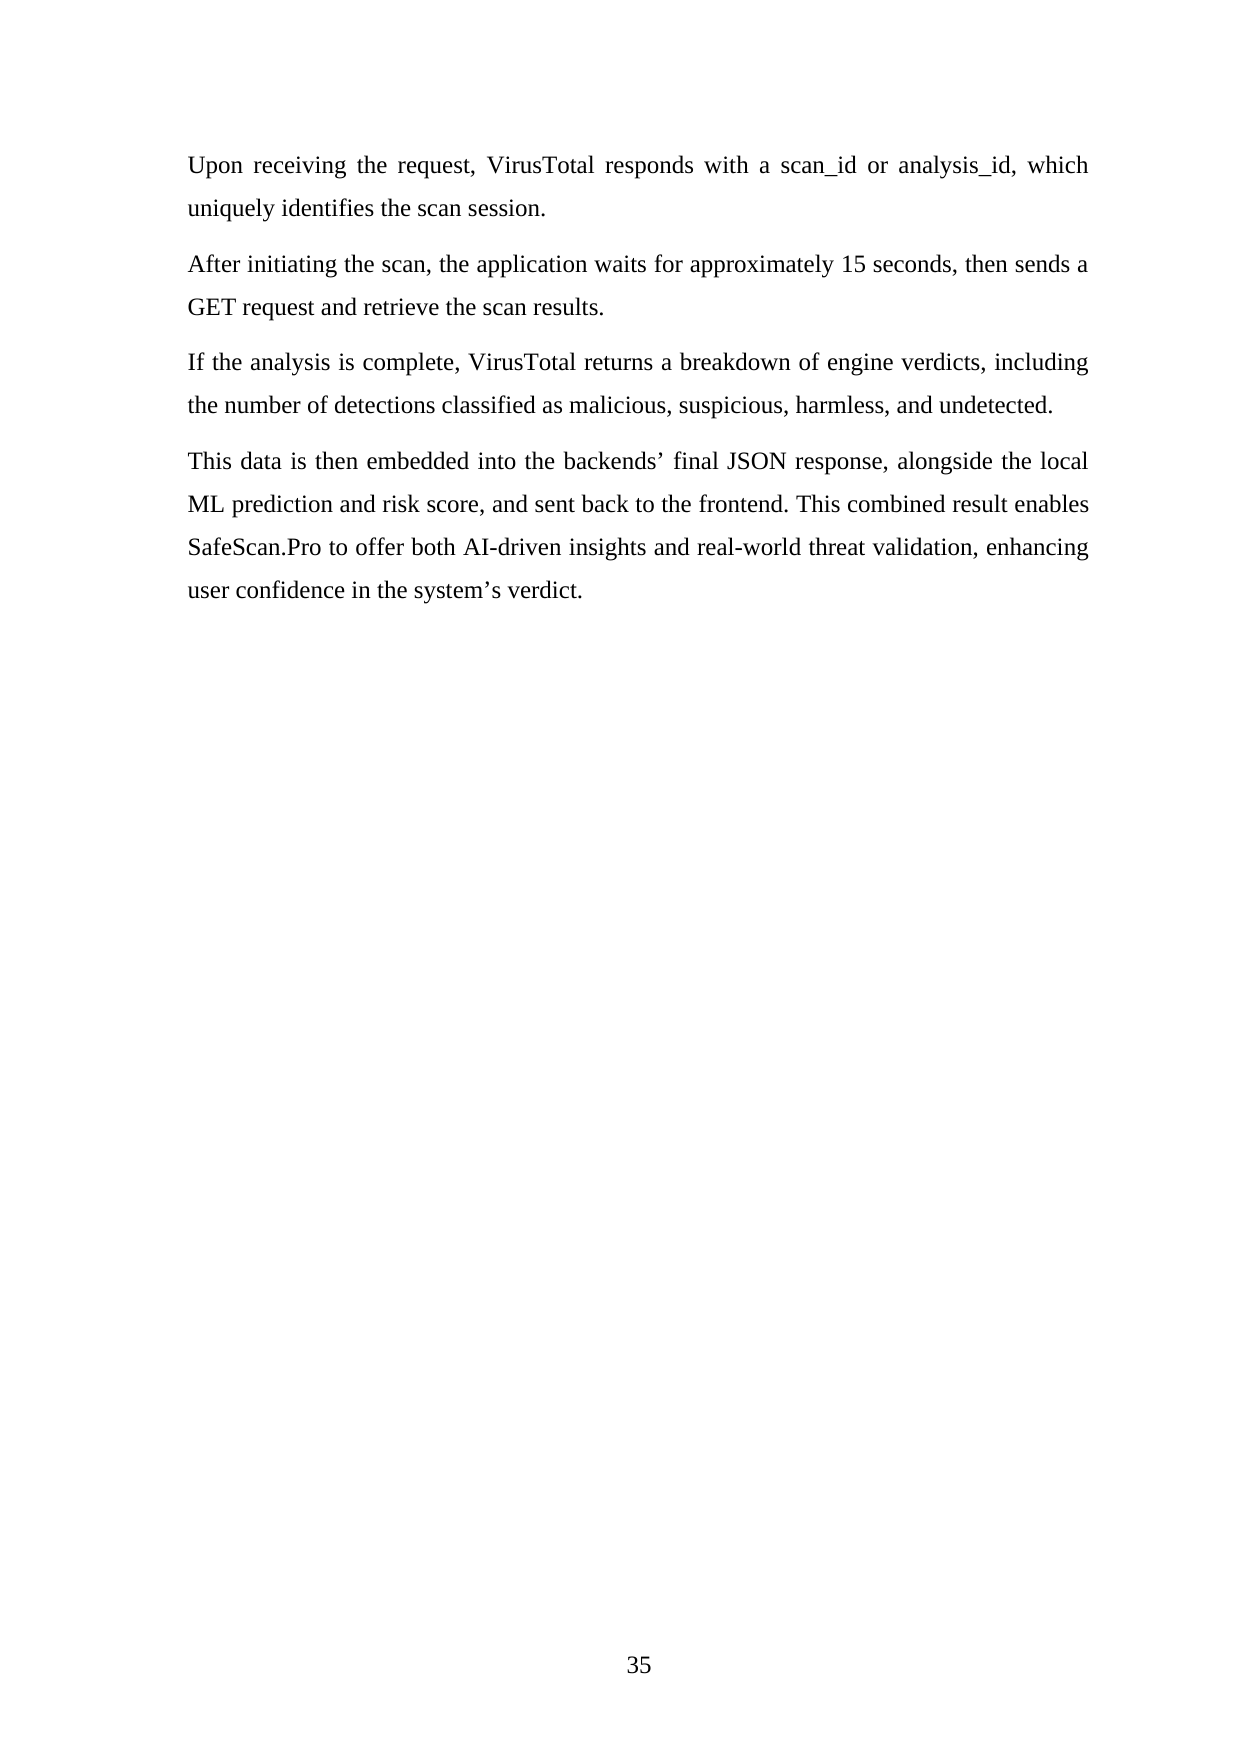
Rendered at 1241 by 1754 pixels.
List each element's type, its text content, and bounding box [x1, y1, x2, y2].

text Upon receiving the request, VirusTotal responds with a scan_id or analysis_id, which uniquely identifies the scan session. [187, 150, 1090, 222]
text After initiating the scan, the application waits for approximately 15 seconds, then sends a GET request and retrieve the scan results. [187, 249, 1090, 321]
text If the analysis is complete, VirusTotal returns a breakdown of engine verdicts, including the number of detections classified as malicious, suspicious, harmless, and undetected. [187, 347, 1090, 419]
text This data is then embedded into the backends’ final JSON response, alongside the local ML prediction and risk score, and sent back to the frontend. This combined result enables SafeScan.Pro to offer both AI-driven insights and real-world threat validation, enhancing user confidence in the system’s verdict. [187, 446, 1090, 604]
